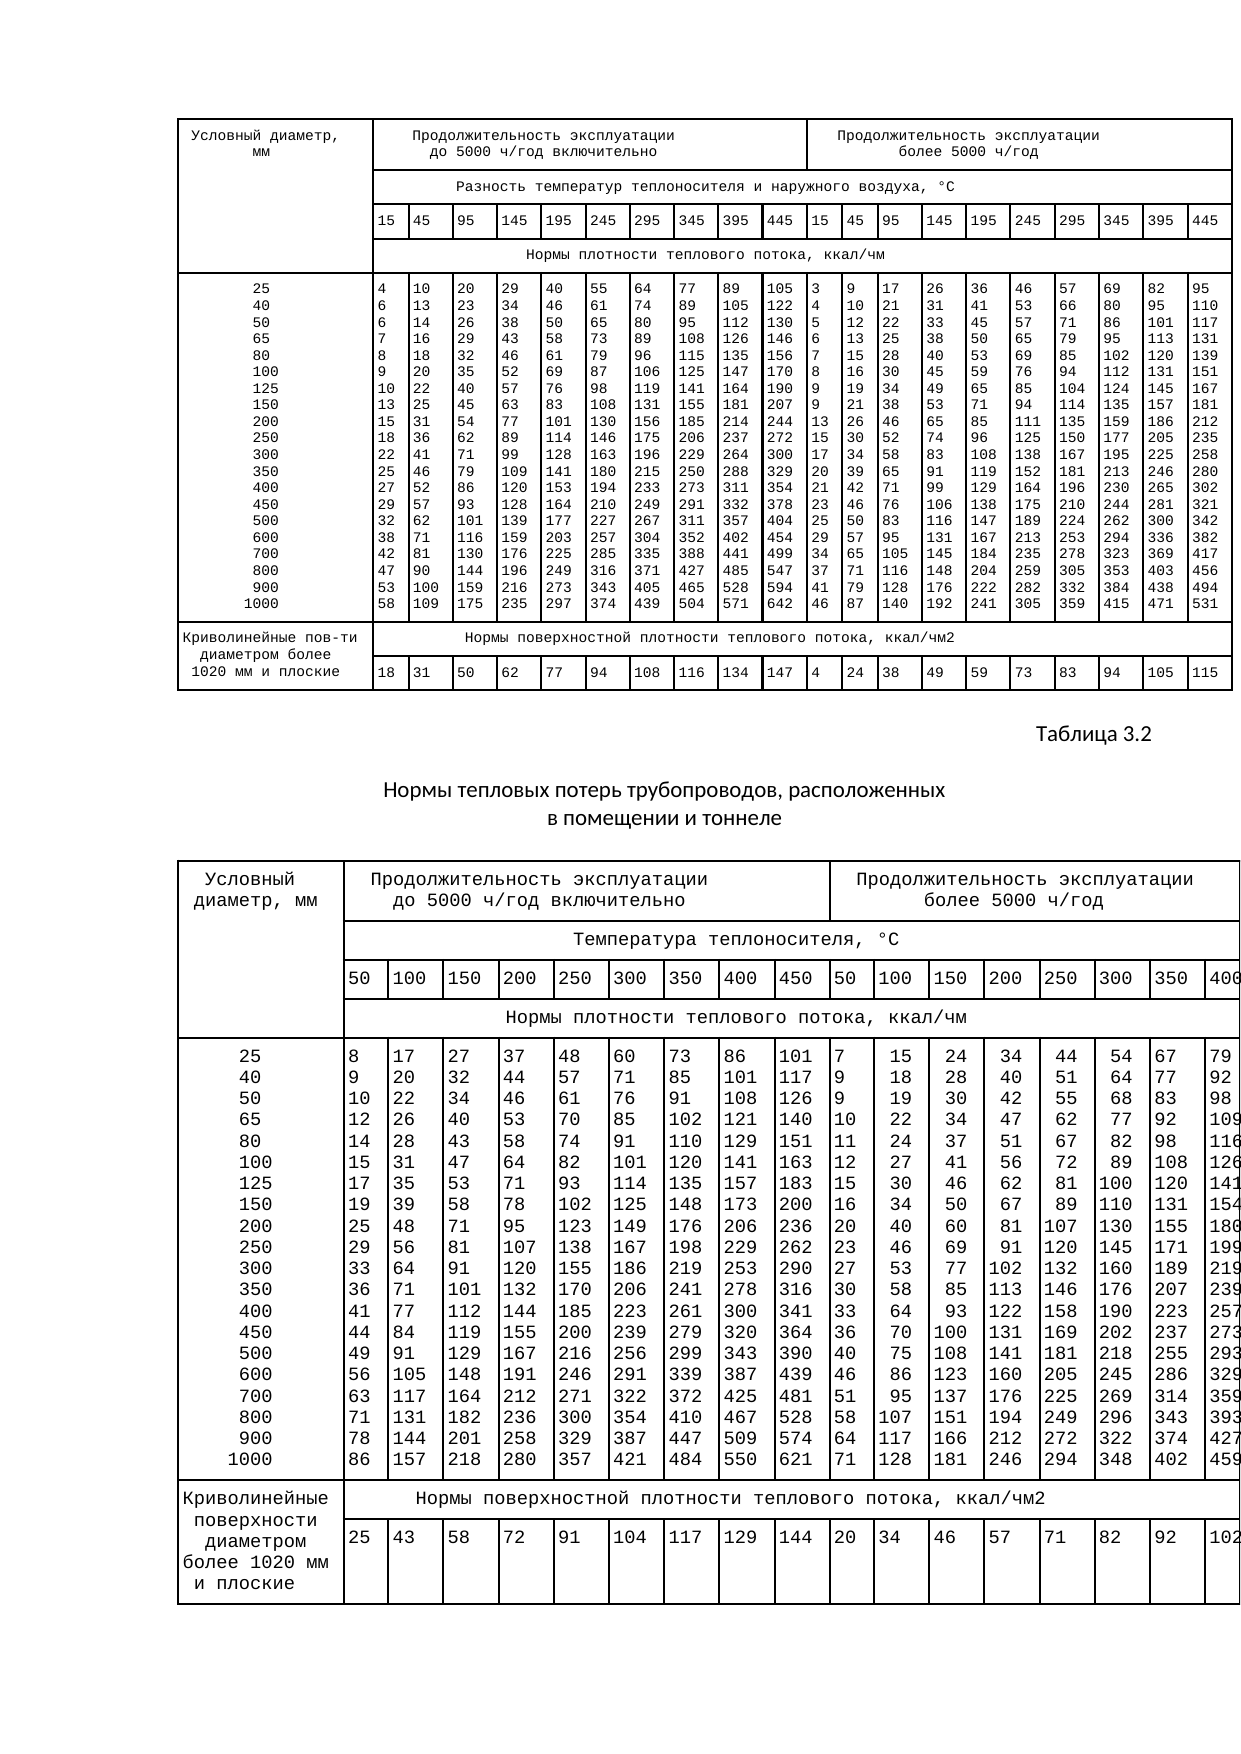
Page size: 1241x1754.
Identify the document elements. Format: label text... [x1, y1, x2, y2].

table_cell 245 [1011, 205, 1054, 237]
table_cell 101 117 126 140 151 163 183 200 236 262 290 316 341 364 390 439 481 528 574 621 [776, 1039, 829, 1479]
table_cell 40 46 50 58 61 69 76 83 101 114 128 141 153 164 177 203 225 249 273 297 [542, 274, 585, 621]
table_cell 25 [345, 1520, 387, 1603]
table_cell 29 34 38 43 46 52 57 63 77 89 99 109 120 128 139 159 176 196 216 235 [498, 274, 540, 621]
table_cell 108 [631, 657, 673, 689]
table_cell 10 13 14 16 18 20 22 25 31 36 41 46 52 57 62 71 81 90 100 109 [410, 274, 452, 621]
table_cell Температура теплоносителя, °C [345, 922, 1239, 959]
table_cell 145 [498, 205, 540, 237]
table_cell 345 [675, 205, 717, 237]
table_cell 72 [500, 1520, 553, 1603]
table_cell 45 [410, 205, 452, 237]
table_cell 95 [879, 205, 921, 237]
table_cell Разность температур теплоносителя и наружного воздуха, °C [374, 171, 1231, 203]
table_cell 15 [808, 205, 841, 237]
table_cell 200 [985, 961, 1039, 998]
table_cell 49 [923, 657, 965, 689]
table_cell Нормы поверхностной плотности теплового потока, ккал/чм2 [374, 623, 1231, 655]
table_cell 57 66 71 79 85 94 104 114 135 150 167 181 196 210 224 253 278 305 332 359 [1056, 274, 1098, 621]
table_cell 134 [719, 657, 761, 689]
table_cell 100 [875, 961, 928, 998]
table_cell 17 20 22 26 28 31 35 39 48 56 64 71 77 84 91 105 117 131 144 157 [389, 1039, 442, 1479]
table_cell 147 [764, 657, 806, 689]
table_cell 9 10 12 13 15 16 19 21 26 30 34 39 42 46 50 57 65 71 79 87 [843, 274, 877, 621]
table_cell 129 [720, 1520, 774, 1603]
table_cell 395 [719, 205, 761, 237]
table_cell 350 [1151, 961, 1204, 998]
table_cell 59 [967, 657, 1009, 689]
table_cell 25 40 50 65 80 100 125 150 200 250 300 350 400 450 500 600 700 800 900 1000 [179, 1039, 343, 1479]
table_cell 24 [843, 657, 877, 689]
table_cell 450 [776, 961, 829, 998]
table_cell 17 21 22 25 28 30 34 38 46 52 58 65 71 76 83 95 105 116 128 140 [879, 274, 921, 621]
table_cell 95 [454, 205, 496, 237]
table_cell 7 9 9 10 11 12 15 16 20 23 27 30 33 36 40 46 51 58 64 71 [831, 1039, 873, 1479]
table_header Продолжительность эксплуатации до 5000 ч/год включительно [345, 862, 829, 920]
table_cell 69 80 86 95 102 112 124 135 159 177 195 213 230 244 262 294 323 353 384 415 [1100, 274, 1142, 621]
table_cell 92 [1151, 1520, 1204, 1603]
table_cell 144 [776, 1520, 829, 1603]
table_cell 100 [389, 961, 442, 998]
table_cell 55 61 65 73 79 87 98 108 130 146 163 180 194 210 227 257 285 316 343 374 [587, 274, 629, 621]
table_cell 115 [1189, 657, 1231, 689]
table_cell 195 [967, 205, 1009, 237]
table_cell 64 74 80 89 96 106 119 131 156 175 196 215 233 249 267 304 335 371 405 439 [631, 274, 673, 621]
table_cell Криволинейные поверхности диаметром более 1020 мм и плоские [179, 1481, 343, 1603]
table_cell Нормы плотности теплового потока, ккал/чм [374, 240, 1231, 272]
table_header Продолжительность эксплуатации до 5000 ч/год включительно [374, 120, 806, 169]
table_cell 91 [555, 1520, 608, 1603]
table_cell 102 [1206, 1520, 1239, 1603]
table_cell 58 [444, 1520, 498, 1603]
table_cell 295 [1056, 205, 1098, 237]
table_cell 44 51 55 62 67 72 81 89 107 120 132 146 158 169 181 205 225 249 272 294 [1041, 1039, 1094, 1479]
table_cell 445 [764, 205, 806, 237]
table_cell 24 28 30 34 37 41 46 50 60 69 77 85 93 100 108 123 137 151 166 181 [930, 1039, 983, 1479]
table_cell 18 [374, 657, 408, 689]
table_cell 37 44 46 53 58 64 71 78 95 107 120 132 144 155 167 191 212 236 258 280 [500, 1039, 553, 1479]
table_cell 60 71 76 85 91 101 114 125 149 167 186 206 223 239 256 291 322 354 387 421 [610, 1039, 663, 1479]
table_cell 86 101 108 121 129 141 157 173 206 229 253 278 300 320 343 387 425 467 509 550 [720, 1039, 774, 1479]
table_cell 25 40 50 65 80 100 125 150 200 250 300 350 400 450 500 600 700 800 900 1000 [179, 274, 372, 621]
table_header Продолжительность эксплуатации более 5000 ч/год [808, 120, 1231, 169]
table_cell 62 [498, 657, 540, 689]
table_cell 300 [1096, 961, 1149, 998]
table_cell 36 41 45 50 53 59 65 71 85 96 108 119 129 138 147 167 184 204 222 241 [967, 274, 1009, 621]
table_cell 295 [631, 205, 673, 237]
table_cell 77 89 95 108 115 125 141 155 185 206 229 250 273 291 311 352 388 427 465 504 [675, 274, 717, 621]
table_cell 73 85 91 102 110 120 135 148 176 198 219 241 261 279 299 339 372 410 447 484 [665, 1039, 718, 1479]
table_cell 83 [1056, 657, 1098, 689]
table_header Условный диаметр, мм [179, 120, 372, 272]
table_cell 105 122 130 146 156 170 190 207 244 272 300 329 354 378 404 454 499 547 594 642 [764, 274, 806, 621]
table_cell 15 [374, 205, 408, 237]
table_cell 200 [500, 961, 553, 998]
table_cell 94 [1100, 657, 1142, 689]
table_cell 26 31 33 38 40 45 49 53 65 74 83 91 99 106 116 131 145 148 176 192 [923, 274, 965, 621]
table_cell 250 [1041, 961, 1094, 998]
table_cell 48 57 61 70 74 82 93 102 123 138 155 170 185 200 216 246 271 300 329 357 [555, 1039, 608, 1479]
table_cell 57 [985, 1520, 1039, 1603]
table_cell 67 77 83 92 98 108 120 131 155 171 189 207 223 237 255 286 314 343 374 402 [1151, 1039, 1204, 1479]
table_cell 345 [1100, 205, 1142, 237]
table_cell 400 [1206, 961, 1239, 998]
text Таблица 3.2 [177, 719, 1152, 747]
text в помещении и тоннеле [177, 803, 1152, 831]
table_cell 50 [831, 961, 873, 998]
table_cell 73 [1011, 657, 1054, 689]
table_cell 145 [923, 205, 965, 237]
table_cell Нормы плотности теплового потока, ккал/чм [345, 1000, 1239, 1037]
table_cell 8 9 10 12 14 15 17 19 25 29 33 36 41 44 49 56 63 71 78 86 [345, 1039, 387, 1479]
table_cell 350 [665, 961, 718, 998]
table_cell 20 23 26 29 32 35 40 45 54 62 71 79 86 93 101 116 130 144 159 175 [454, 274, 496, 621]
table_cell 15 18 19 22 24 27 30 34 40 46 53 58 64 70 75 86 95 107 117 128 [875, 1039, 928, 1479]
table_cell 20 [831, 1520, 873, 1603]
table_cell 54 64 68 77 82 89 100 110 130 145 160 176 190 202 218 245 269 296 322 348 [1096, 1039, 1149, 1479]
table_cell 105 [1144, 657, 1187, 689]
table_cell Криволинейные пов-ти диаметром более 1020 мм и плоские [179, 623, 372, 689]
table_cell 250 [555, 961, 608, 998]
table_cell 89 105 112 126 135 147 164 181 214 237 264 288 311 332 357 402 441 485 528 571 [719, 274, 761, 621]
table_cell 300 [610, 961, 663, 998]
table_cell 71 [1041, 1520, 1094, 1603]
table_cell 245 [587, 205, 629, 237]
table_cell 77 [542, 657, 585, 689]
table_cell 46 53 57 65 69 76 85 94 111 125 138 152 164 175 189 213 235 259 282 305 [1011, 274, 1054, 621]
table_cell 95 110 117 131 139 151 167 181 212 235 258 280 302 321 342 382 417 456 494 531 [1189, 274, 1231, 621]
table_cell Нормы поверхностной плотности теплового потока, ккал/чм2 [345, 1481, 1239, 1518]
table_cell 50 [345, 961, 387, 998]
table_cell 400 [720, 961, 774, 998]
table_cell 3 4 5 6 7 8 9 9 13 15 17 20 21 23 25 29 34 37 41 46 [808, 274, 841, 621]
table_cell 94 [587, 657, 629, 689]
table_cell 82 [1096, 1520, 1149, 1603]
text Нормы тепловых потерь трубопроводов, расположенных [177, 775, 1152, 803]
table_cell 43 [389, 1520, 442, 1603]
table_cell 46 [930, 1520, 983, 1603]
table_cell 79 92 98 109 116 126 141 154 180 199 219 239 257 273 293 329 359 393 427 459 [1206, 1039, 1239, 1479]
table_cell 116 [675, 657, 717, 689]
table_cell 104 [610, 1520, 663, 1603]
table_cell 4 [808, 657, 841, 689]
table_cell 117 [665, 1520, 718, 1603]
table_header Продолжительность эксплуатации более 5000 ч/год [831, 862, 1239, 920]
table_cell 395 [1144, 205, 1187, 237]
table_cell 195 [542, 205, 585, 237]
table_cell 38 [879, 657, 921, 689]
table_cell 4 6 6 7 8 9 10 13 15 18 22 25 27 29 32 38 42 47 53 58 [374, 274, 408, 621]
table_cell 45 [843, 205, 877, 237]
table_cell 150 [930, 961, 983, 998]
table_cell 50 [454, 657, 496, 689]
table_cell 445 [1189, 205, 1231, 237]
table_cell 27 32 34 40 43 47 53 58 71 81 91 101 112 119 129 148 164 182 201 218 [444, 1039, 498, 1479]
table_cell 34 40 42 47 51 56 62 67 81 91 102 113 122 131 141 160 176 194 212 246 [985, 1039, 1039, 1479]
table_header Условный диаметр, мм [179, 862, 343, 1037]
table_cell 34 [875, 1520, 928, 1603]
table_cell 150 [444, 961, 498, 998]
table_cell 31 [410, 657, 452, 689]
table_cell 82 95 101 113 120 131 145 157 186 205 225 246 265 281 300 336 369 403 438 471 [1144, 274, 1187, 621]
